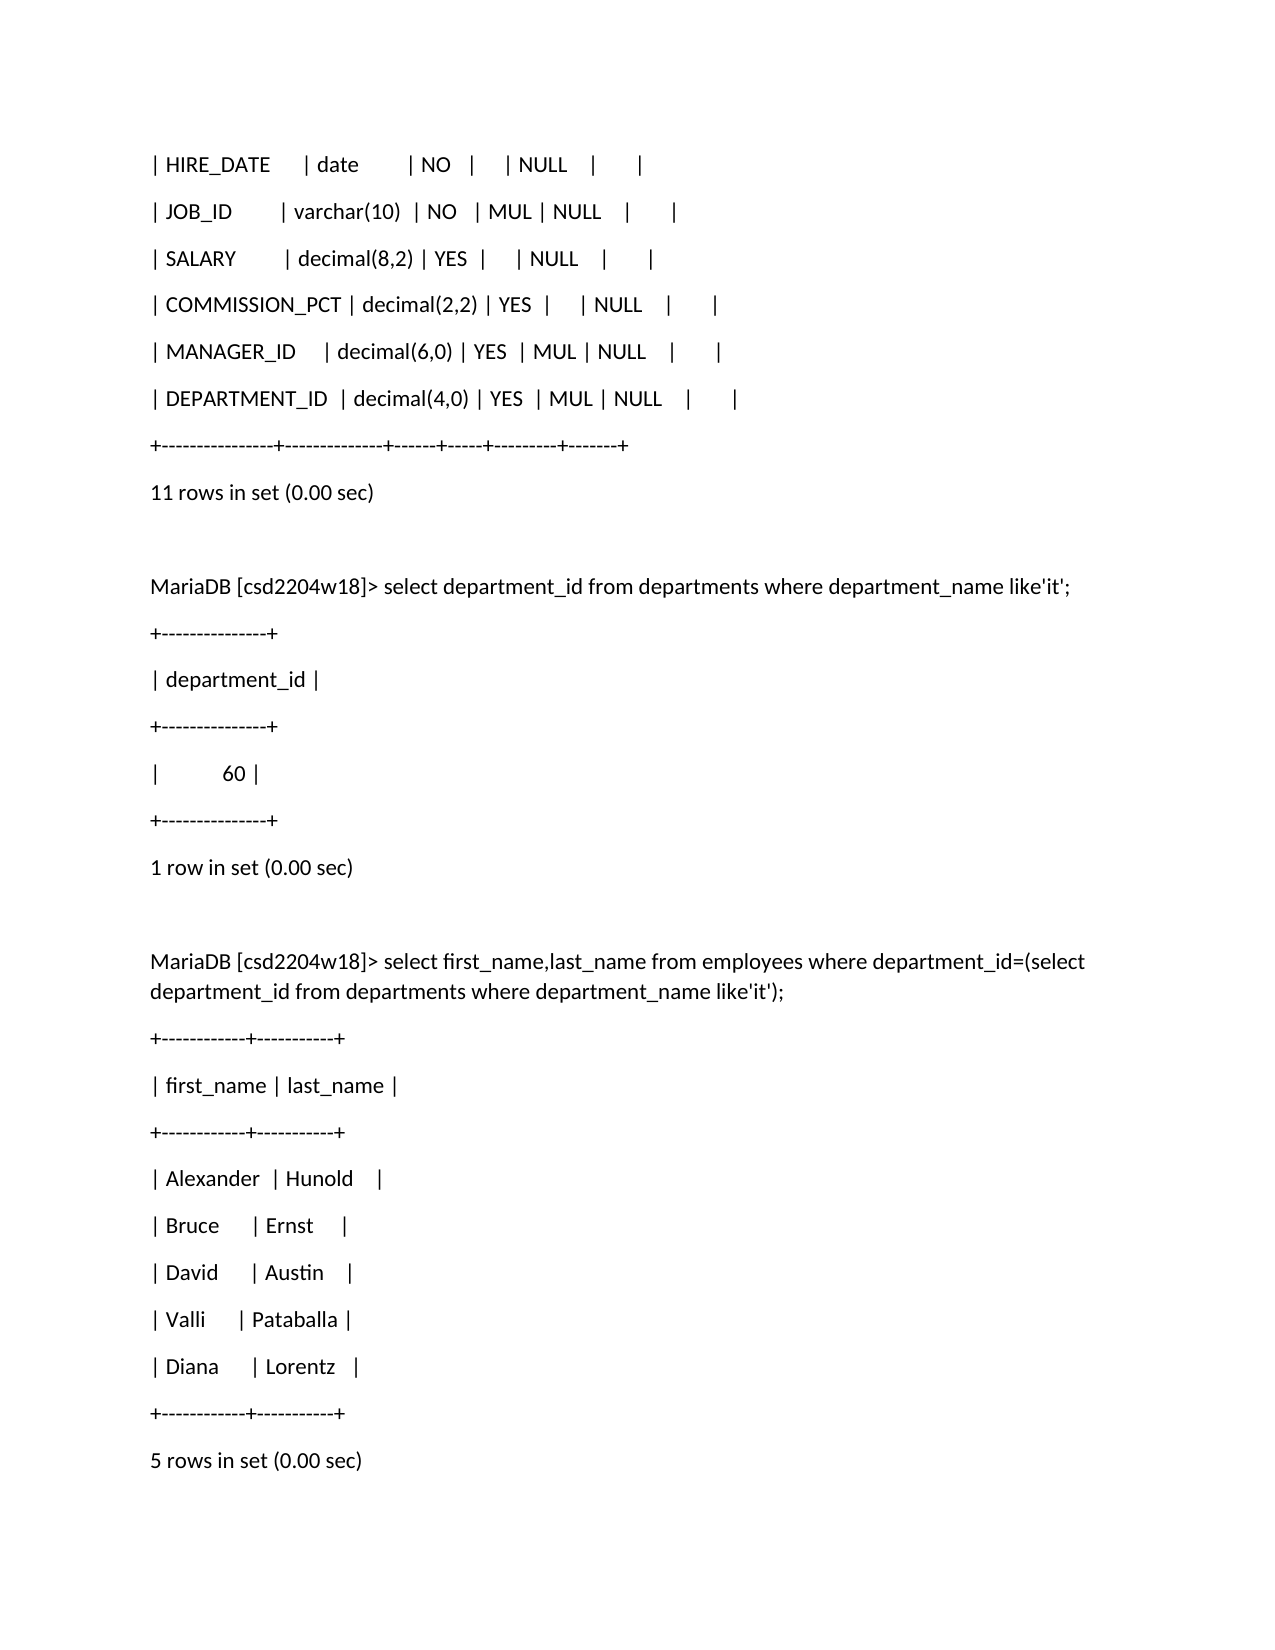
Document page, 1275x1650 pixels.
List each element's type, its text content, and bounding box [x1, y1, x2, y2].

text | department_id | [150, 666, 1125, 694]
text | Diana | Lorentz | [150, 1352, 1125, 1380]
text +------------+-----------+ [150, 1024, 1125, 1052]
text | JOB_ID | varchar(10) | NO | MUL | NULL | | [150, 197, 1125, 225]
text +---------------+ [150, 712, 1125, 741]
text | SALARY | decimal(8,2) | YES | | NULL | | [150, 244, 1125, 272]
text 5 rows in set (0.00 sec) [150, 1446, 1125, 1474]
text 11 rows in set (0.00 sec) [150, 478, 1125, 506]
text | Alexander | Hunold | [150, 1164, 1125, 1193]
text | MANAGER_ID | decimal(6,0) | YES | MUL | NULL | | [150, 337, 1125, 366]
text +---------------+ [150, 806, 1125, 834]
text MariaDB [csd2204w18]> select first_name,last_name from employees where department_id=(select department_id from departments where department_name like'it'); [150, 947, 1125, 1005]
text | Bruce | Ernst | [150, 1211, 1125, 1239]
text | David | Austin | [150, 1258, 1125, 1286]
text +---------------+ [150, 619, 1125, 647]
text +----------------+--------------+------+-----+---------+-------+ [150, 431, 1125, 459]
text | Valli | Pataballa | [150, 1305, 1125, 1333]
text +------------+-----------+ [150, 1118, 1125, 1146]
text | COMMISSION_PCT | decimal(2,2) | YES | | NULL | | [150, 291, 1125, 319]
text 1 row in set (0.00 sec) [150, 853, 1125, 881]
text +------------+-----------+ [150, 1399, 1125, 1427]
text | DEPARTMENT_ID | decimal(4,0) | YES | MUL | NULL | | [150, 384, 1125, 412]
text | HIRE_DATE | date | NO | | NULL | | [150, 150, 1125, 178]
text | first_name | last_name | [150, 1071, 1125, 1099]
text | 60 | [150, 759, 1125, 787]
text MariaDB [csd2204w18]> select department_id from departments where department_name like'it'; [150, 572, 1125, 600]
